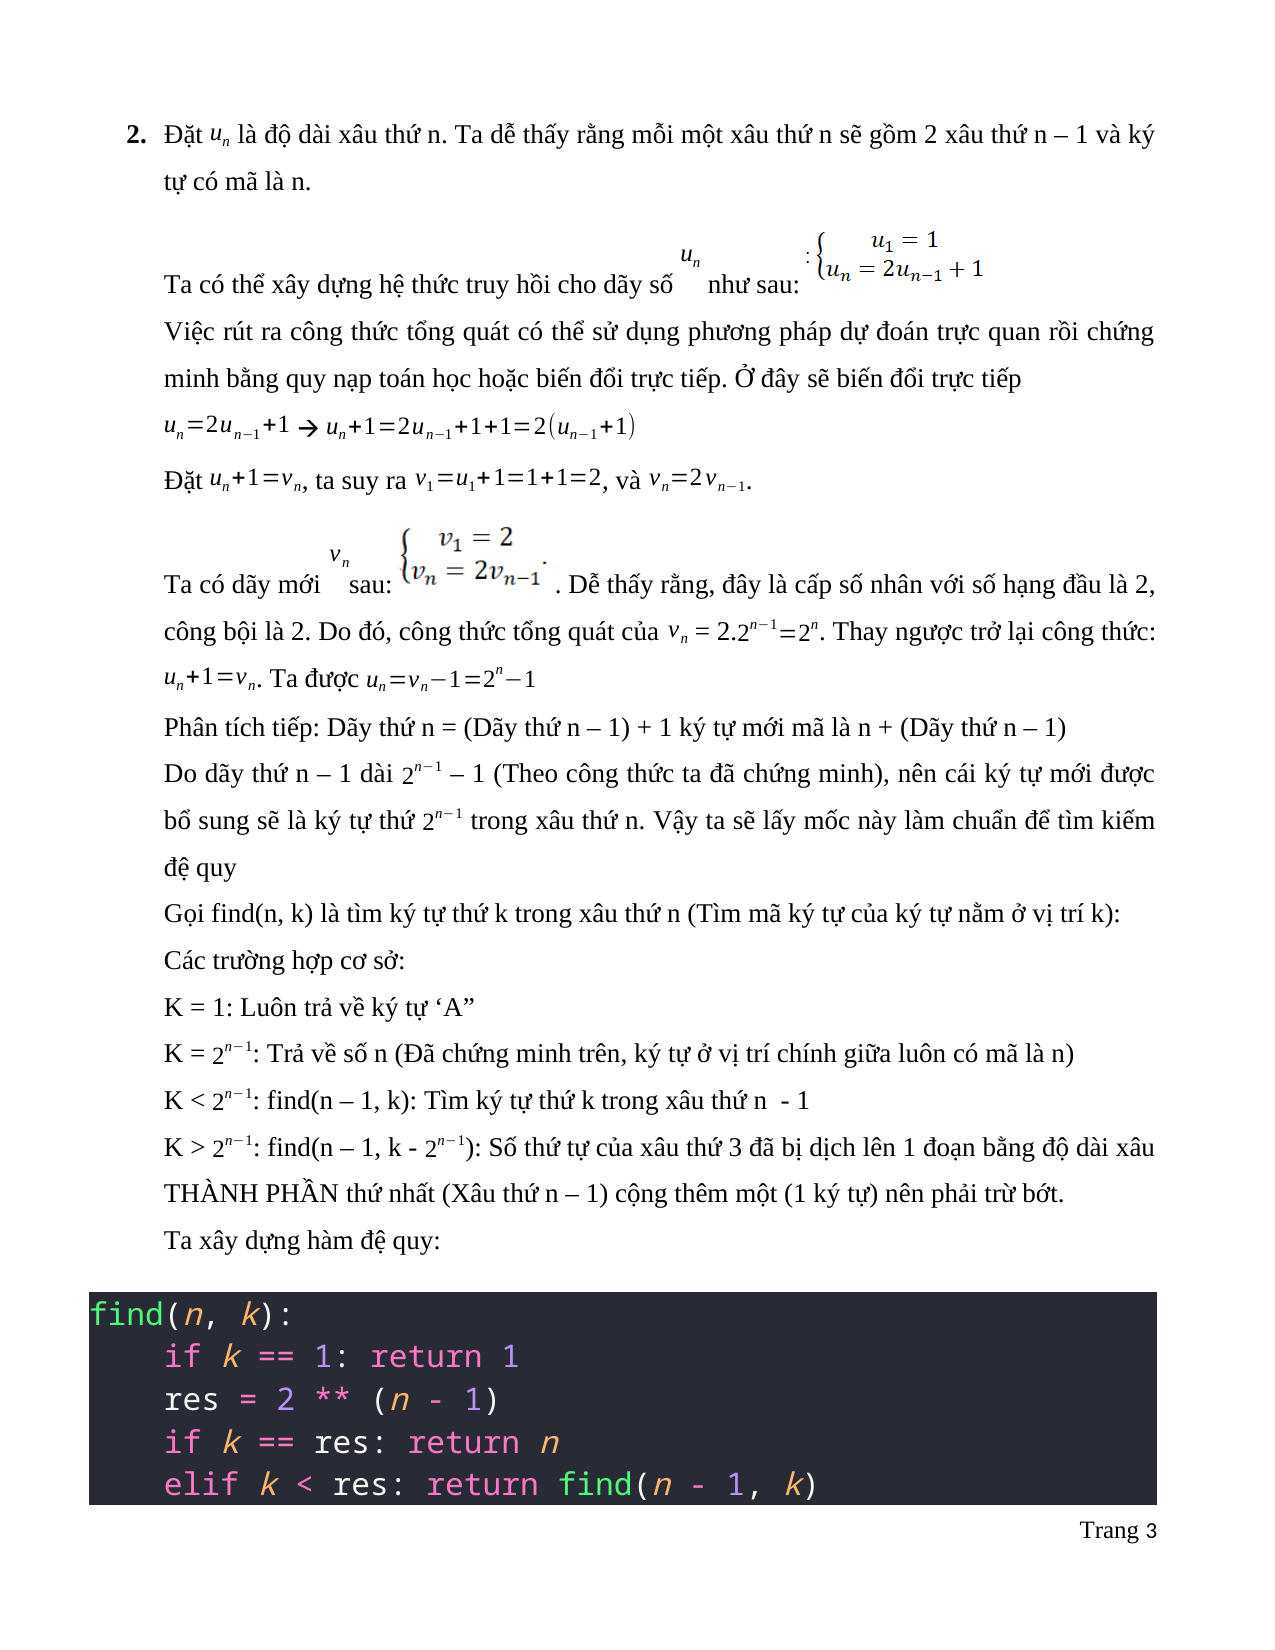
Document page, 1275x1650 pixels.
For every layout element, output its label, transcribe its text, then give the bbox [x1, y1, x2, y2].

text find(n, k): [89, 1292, 1157, 1334]
text K = : Trả về số n (Đã chứng minh trên, ký tự ở vị trí chính giữa luôn có mã là n) [164, 1038, 1157, 1069]
text elif k < res: return find(n - 1, k) [89, 1462, 1157, 1505]
text 🡪 [164, 408, 1157, 445]
text Ta có thể xây dựng hệ thức truy hồi cho dãy số như sau: [164, 212, 1157, 299]
text Phân tích tiếp: Dãy thứ n = (Dãy thứ n – 1) + 1 ký tự mới mã là n + (Dãy thứ n – 1) [164, 711, 1157, 742]
text Do dãy thứ n – 1 dài – 1 (Theo công thức ta đã chứng minh), nên cái ký tự mới được bổ sung sẽ là ký tự thứ trong xâu thứ n. Vậy ta sẽ lấy mốc này làm chuẩn để tìm kiếm đệ quy [164, 758, 1157, 882]
text if k == 1: return 1 [89, 1334, 1157, 1377]
text Ta có dãy mới sau: . Dễ thấy rằng, đây là cấp số nhân với số hạng đầu là 2, công bội là 2. Do đó, công thức tổng quát của = 2.. Thay ngược trở lại công thức: . Ta được [164, 511, 1157, 695]
text Đặt , ta suy ra , và . [164, 464, 1157, 495]
picture [806, 211, 1000, 294]
text res = 2 ** (n - 1) [89, 1377, 1157, 1419]
list Đặt là độ dài xâu thứ n. Ta dễ thấy rằng mỗi một xâu thứ n sẽ gồm 2 xâu thứ n – 1 và ký tự có mã là n. [126, 118, 1157, 196]
text if k == res: return n [89, 1419, 1157, 1462]
text K = 1: Luôn trả về ký tự ‘A” [164, 991, 1157, 1022]
picture [399, 510, 555, 594]
text Việc rút ra công thức tổng quát có thể sử dụng phương pháp dự đoán trực quan rồi chứng minh bằng quy nạp toán học hoặc biến đổi trực tiếp. Ở đây sẽ biến đổi trực tiếp [164, 315, 1157, 393]
text Ta xây dựng hàm đệ quy: [164, 1224, 1157, 1255]
text K < : find(n – 1, k): Tìm ký tự thứ k trong xâu thứ n - 1 [164, 1084, 1157, 1115]
text K > : find(n – 1, k - ): Số thứ tự của xâu thứ 3 đã bị dịch lên 1 đoạn bằng độ dài xâu THÀNH PHẦN thứ nhất (Xâu thứ n – 1) cộng thêm một (1 ký tự) nên phải trừ bớt. [164, 1131, 1157, 1209]
text Các trường hợp cơ sở: [164, 944, 1157, 975]
text Gọi find(n, k) là tìm ký tự thứ k trong xâu thứ n (Tìm mã ký tự của ký tự nằm ở vị trí k): [164, 898, 1157, 929]
